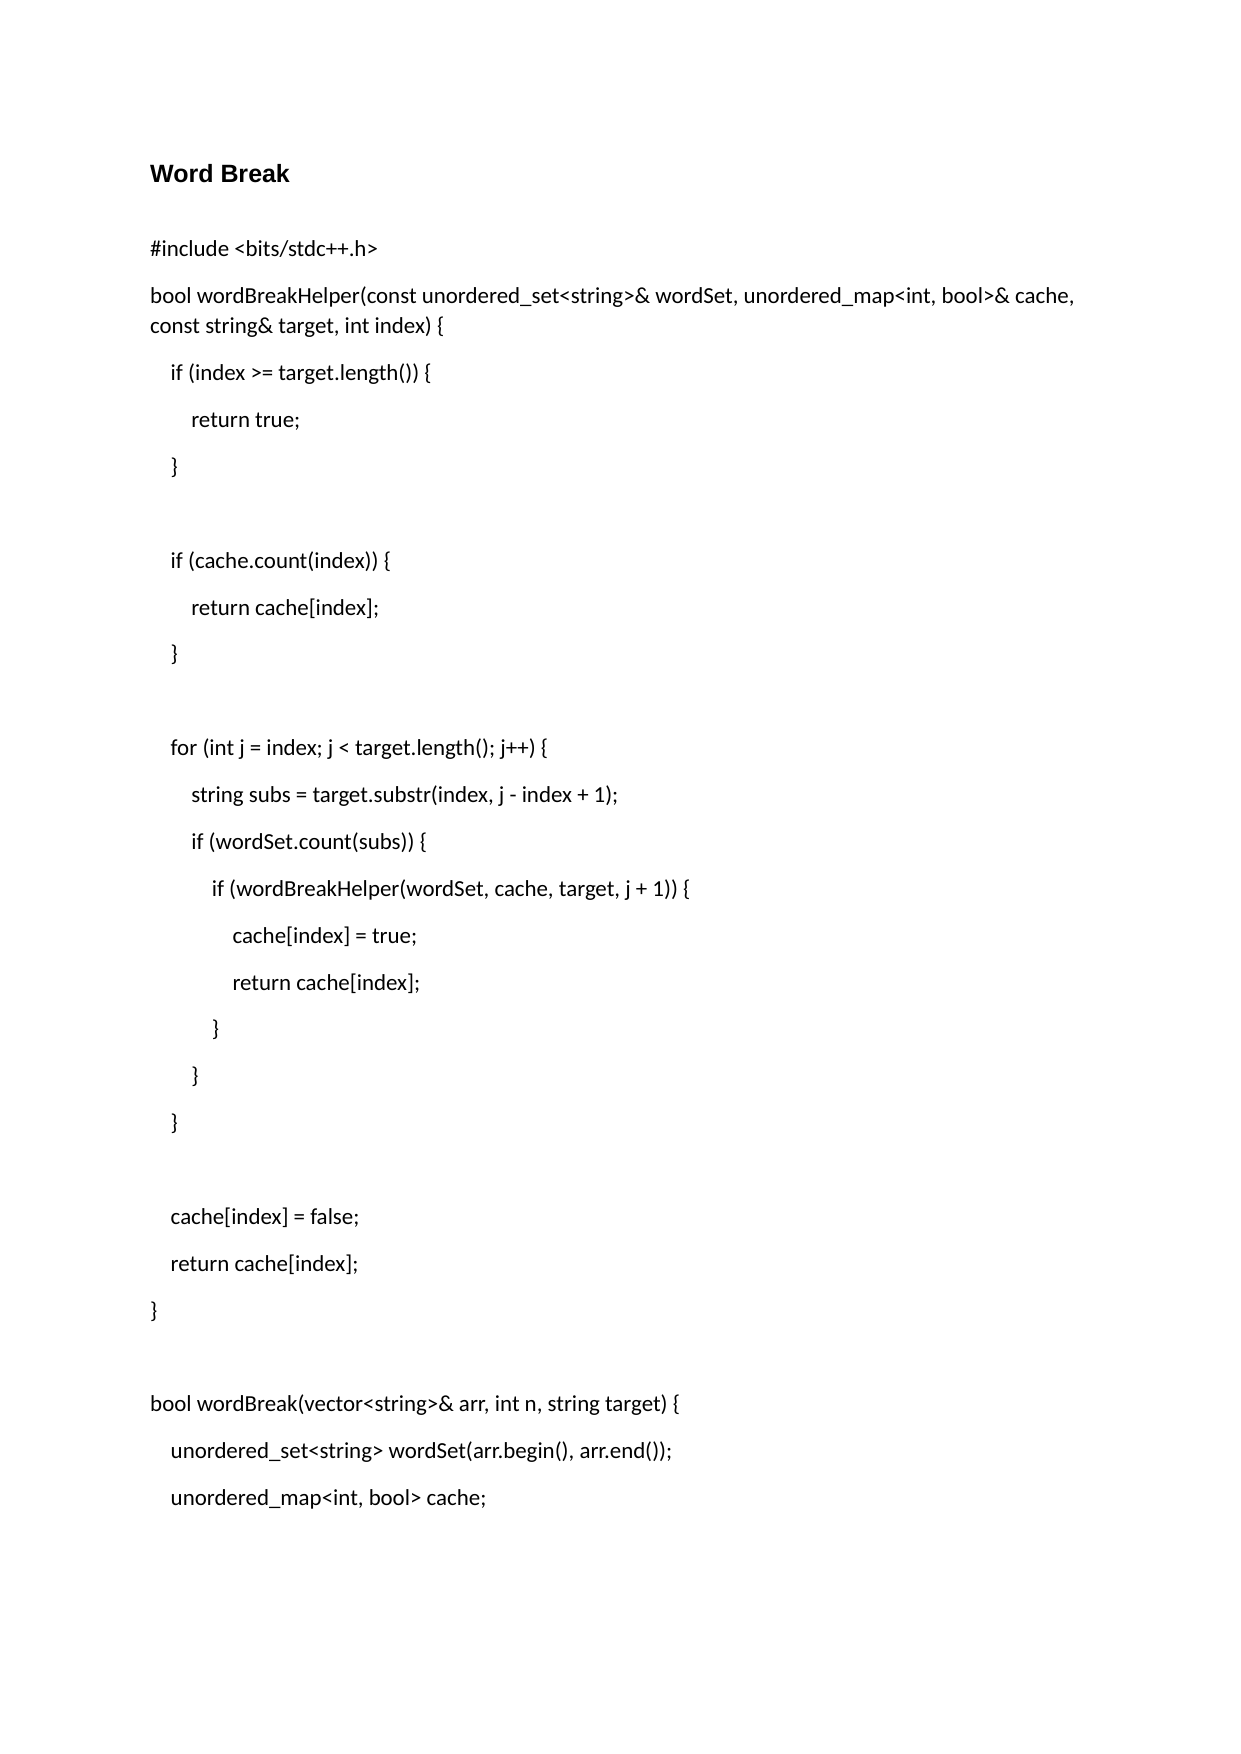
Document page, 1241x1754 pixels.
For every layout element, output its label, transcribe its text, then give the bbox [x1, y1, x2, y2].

text if (wordBreakHelper(wordSet, cache, target, j + 1)) { [150, 874, 1090, 902]
text return cache[index]; [150, 593, 1090, 621]
text #include <bits/stdc++.h> [150, 234, 1090, 262]
text unordered_set<string> wordSet(arr.begin(), arr.end()); [150, 1436, 1090, 1464]
text } [150, 452, 1090, 480]
text if (index >= target.length()) { [150, 358, 1090, 386]
text } [150, 1061, 1090, 1089]
text } [150, 639, 1090, 668]
text } [150, 1296, 1090, 1324]
text return true; [150, 405, 1090, 433]
text } [150, 1014, 1090, 1043]
text unordered_map<int, bool> cache; [150, 1483, 1090, 1511]
text return cache[index]; [150, 968, 1090, 996]
text cache[index] = true; [150, 921, 1090, 949]
text string subs = target.substr(index, j - index + 1); [150, 780, 1090, 808]
text cache[index] = false; [150, 1202, 1090, 1230]
text bool wordBreak(vector<string>& arr, int n, string target) { [150, 1389, 1090, 1418]
text Word Break [150, 150, 1090, 187]
text for (int j = index; j < target.length(); j++) { [150, 733, 1090, 761]
text if (wordSet.count(subs)) { [150, 827, 1090, 855]
text return cache[index]; [150, 1249, 1090, 1277]
text if (cache.count(index)) { [150, 546, 1090, 574]
text } [150, 1108, 1090, 1136]
text bool wordBreakHelper(const unordered_set<string>& wordSet, unordered_map<int, bool>& cache, const string& target, int index) { [150, 281, 1090, 339]
